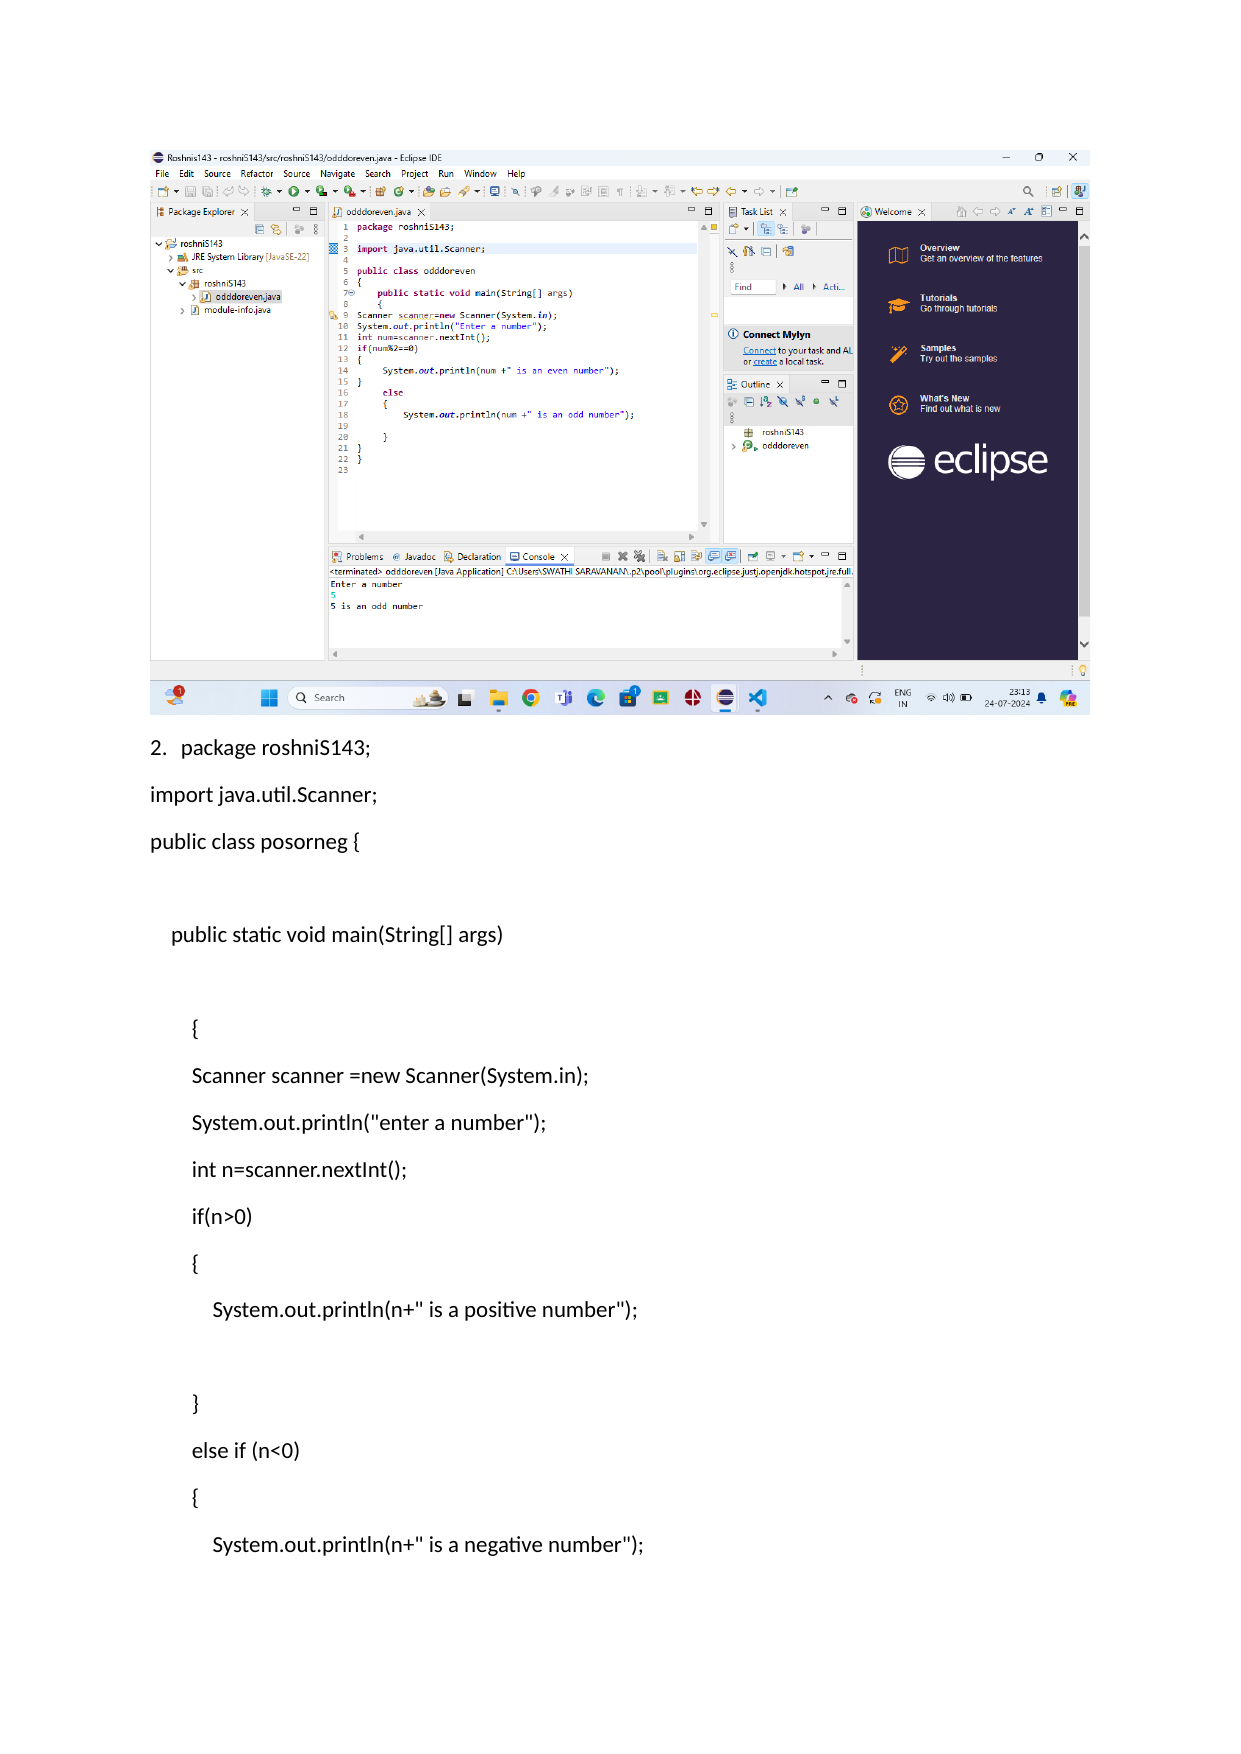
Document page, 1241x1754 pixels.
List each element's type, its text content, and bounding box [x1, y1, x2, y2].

text Scanner scanner =new Scanner(System.in); [150, 1061, 1090, 1089]
text System.out.println(n+" is a negative number"); [150, 1530, 1090, 1558]
text public static void main(String[] args) [150, 921, 1090, 949]
text if(n>0) [150, 1202, 1090, 1230]
text 2. package roshniS143; [150, 733, 1090, 761]
text public class posorneg { [150, 827, 1090, 855]
text import java.util.Scanner; [150, 780, 1090, 808]
text { [150, 1483, 1090, 1511]
text } [150, 1389, 1090, 1417]
text int n=scanner.nextInt(); [150, 1155, 1090, 1183]
text System.out.println(n+" is a positive number"); [150, 1296, 1090, 1324]
text else if (n<0) [150, 1436, 1090, 1464]
text { [150, 1249, 1090, 1277]
picture [150, 150, 1091, 715]
text System.out.println("enter a number"); [150, 1108, 1090, 1136]
text { [150, 1014, 1090, 1042]
